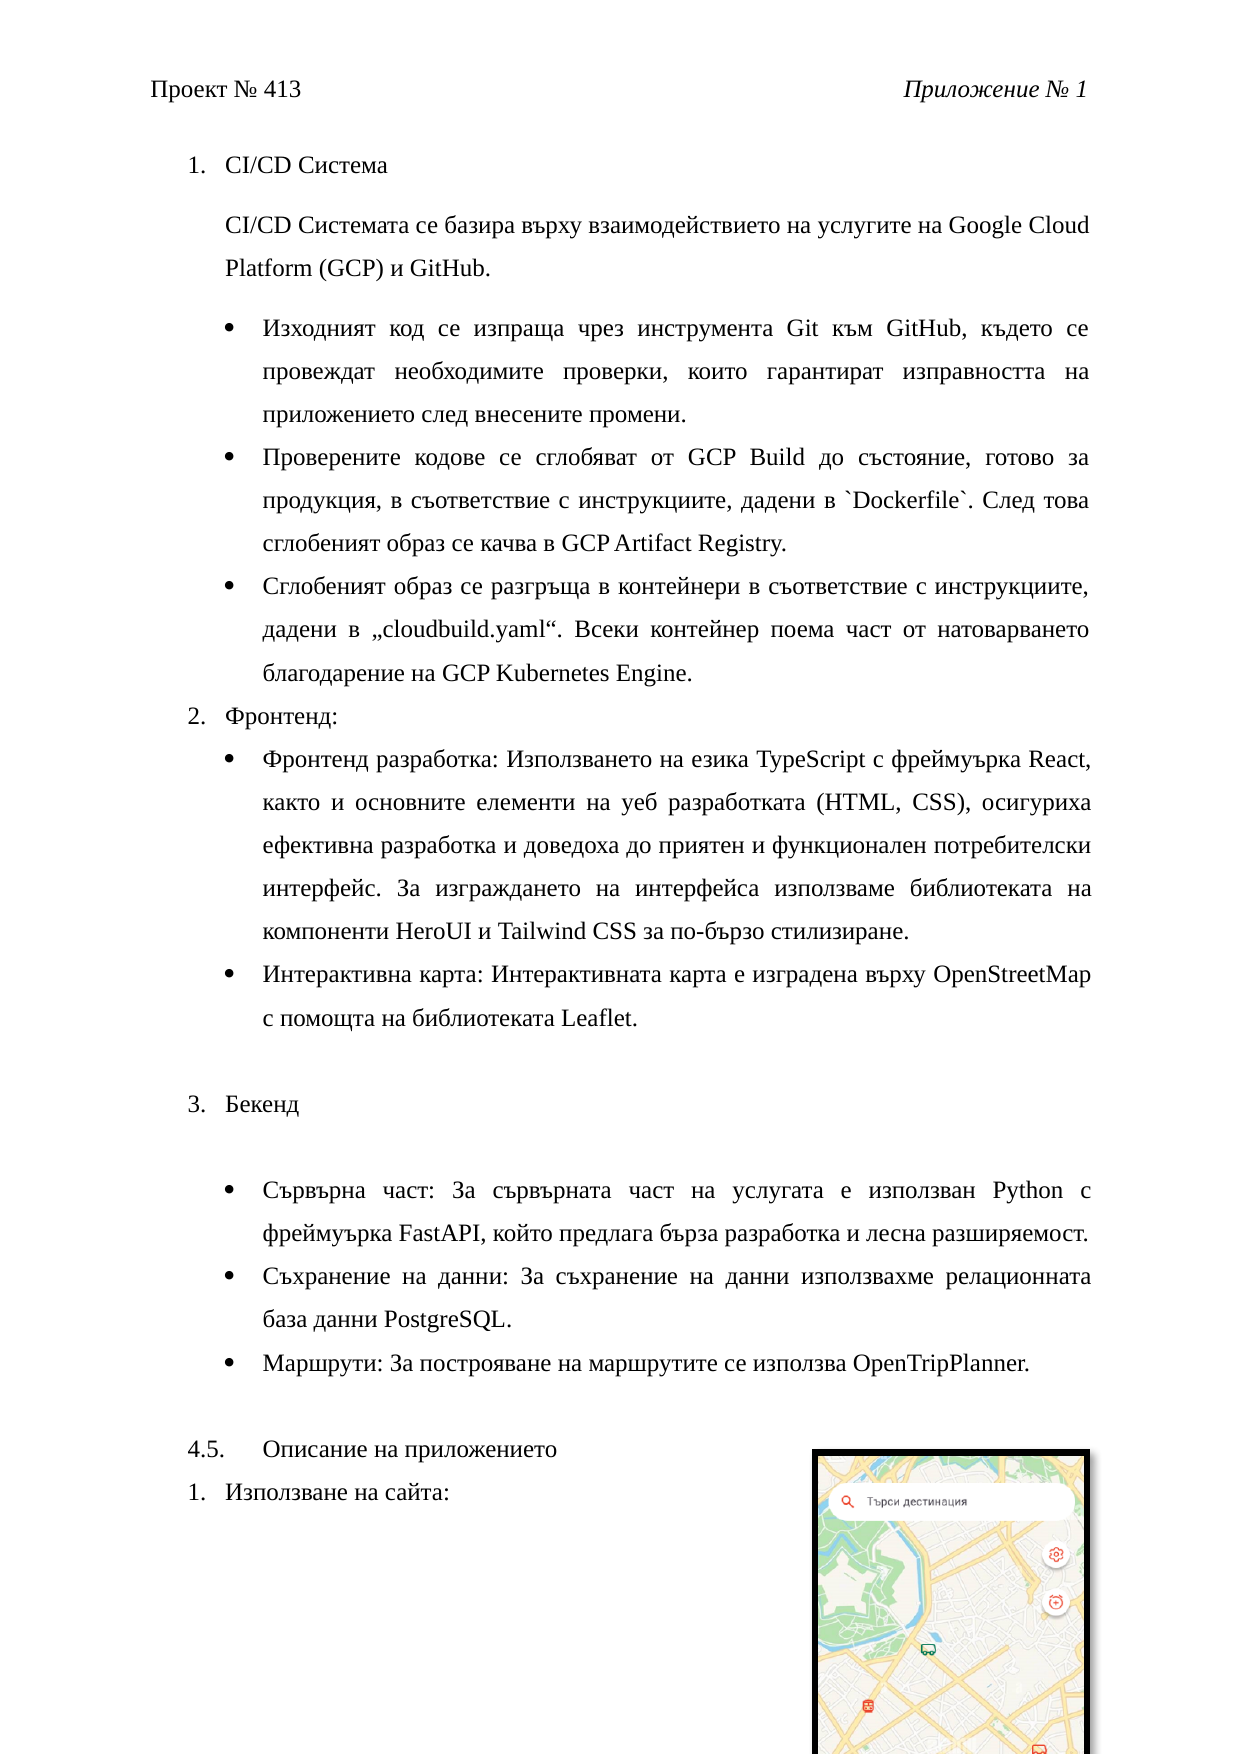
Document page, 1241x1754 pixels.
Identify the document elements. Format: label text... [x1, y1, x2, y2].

list Интерактивна карта: Интерактивната карта е изградена върху OpenStreetMap с помощта на библиотеката Leaflet. [225, 959, 1092, 1031]
list Проверените кодове се сглобяват от GCP Build до състояние, готово за продукция, в съответствие с инструкциите, дадени в `Dockerfile`. След това сглобеният образ се качва в GCP Artifact Registry. [225, 442, 1090, 557]
list CI/CD Система [187, 150, 1092, 179]
list Съхранение на данни: За съхранение на данни използвахме релационната база данни PostgreSQL. [225, 1261, 1092, 1333]
list Описание на приложението [187, 1434, 1090, 1463]
picture [818, 1456, 1084, 1754]
list Сглобеният образ се разгръща в контейнери в съответствие с инструкциите, дадени в „cloudbuild.yaml“. Всеки контейнер поема част от натоварването благодарение на GCP Kubernetes Engine. [225, 571, 1090, 686]
list Сървърна част: За сървърната част на услугата е използван Python с фреймуърка FastAPI, който предлага бърза разработка и лесна разширяемост. [225, 1175, 1092, 1247]
list Фронтенд: [187, 701, 1092, 729]
list Маршрути: За построяване на маршрутите се използва OpenTripPlanner. [225, 1348, 1092, 1376]
list Фронтенд разработка: Използването на езика TypeScript с фреймуърка React, както и основните елементи на уеб разработката (HTML, CSS), осигуриха ефективна разработка и доведоха до приятен и функционален потребителски интерфейс. За изграждането на интерфейса използваме библиотеката на компоненти HeroUI и Tailwind CSS за по-бързо стилизиране. [225, 744, 1092, 945]
list Бекенд [187, 1089, 1092, 1118]
text CI/CD Системата се базира върху взаимодействието на услугите на Google Cloud Platform (GCP) и GitHub. [225, 210, 1090, 282]
list Изходният код се изпраща чрез инструмента Git към GitHub, където се провеждат необходимите проверки, които гарантират изправността на приложението след внесените промени. [225, 313, 1090, 428]
list Използване на сайта: [187, 1477, 811, 1506]
